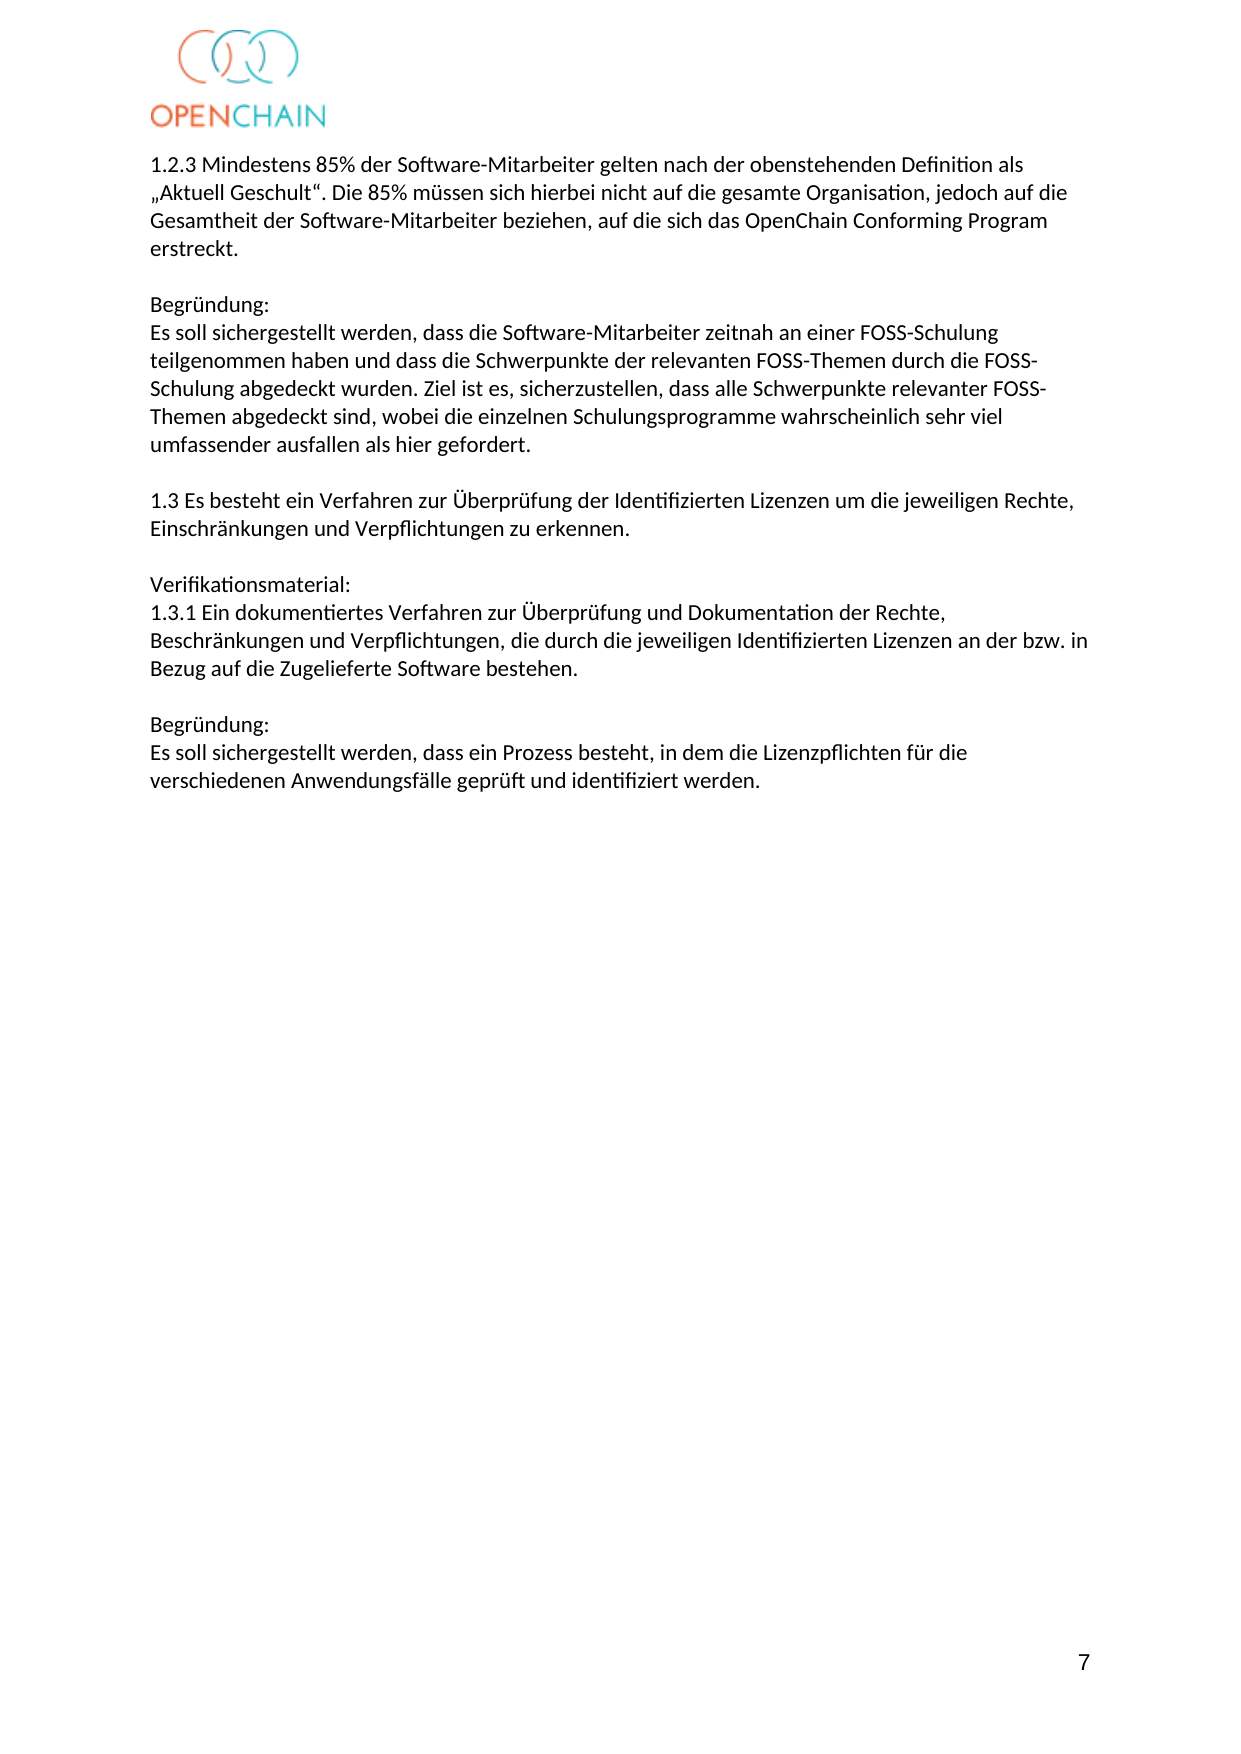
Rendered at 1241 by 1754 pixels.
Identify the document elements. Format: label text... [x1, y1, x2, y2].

text Begründung: [150, 710, 1090, 738]
text Es soll sichergestellt werden, dass ein Prozess besteht, in dem die Lizenzpflichten für die verschiedenen Anwendungsfälle geprüft und identifiziert werden. [150, 738, 1090, 794]
picture [151, 30, 325, 128]
text 1.3 Es besteht ein Verfahren zur Überprüfung der Identifizierten Lizenzen um die jeweiligen Rechte, Einschränkungen und Verpflichtungen zu erkennen. [150, 486, 1090, 542]
text Begründung: [150, 290, 1090, 318]
text 1.2.3 Mindestens 85% der Software-Mitarbeiter gelten nach der obenstehenden Definition als „Aktuell Geschult“. Die 85% müssen sich hierbei nicht auf die gesamte Organisation, jedoch auf die Gesamtheit der Software-Mitarbeiter beziehen, auf die sich das OpenChain Conforming Program erstreckt. [150, 150, 1090, 262]
text Es soll sichergestellt werden, dass die Software-Mitarbeiter zeitnah an einer FOSS-Schulung teilgenommen haben und dass die Schwerpunkte der relevanten FOSS-Themen durch die FOSS-Schulung abgedeckt wurden. Ziel ist es, sicherzustellen, dass alle Schwerpunkte relevanter FOSS-Themen abgedeckt sind, wobei die einzelnen Schulungsprogramme wahrscheinlich sehr viel umfassender ausfallen als hier gefordert. [150, 318, 1090, 458]
text Verifikationsmaterial: [150, 570, 1090, 598]
text 1.3.1 Ein dokumentiertes Verfahren zur Überprüfung und Dokumentation der Rechte, Beschränkungen und Verpflichtungen, die durch die jeweiligen Identifizierten Lizenzen an der bzw. in Bezug auf die Zugelieferte Software bestehen. [150, 598, 1090, 682]
